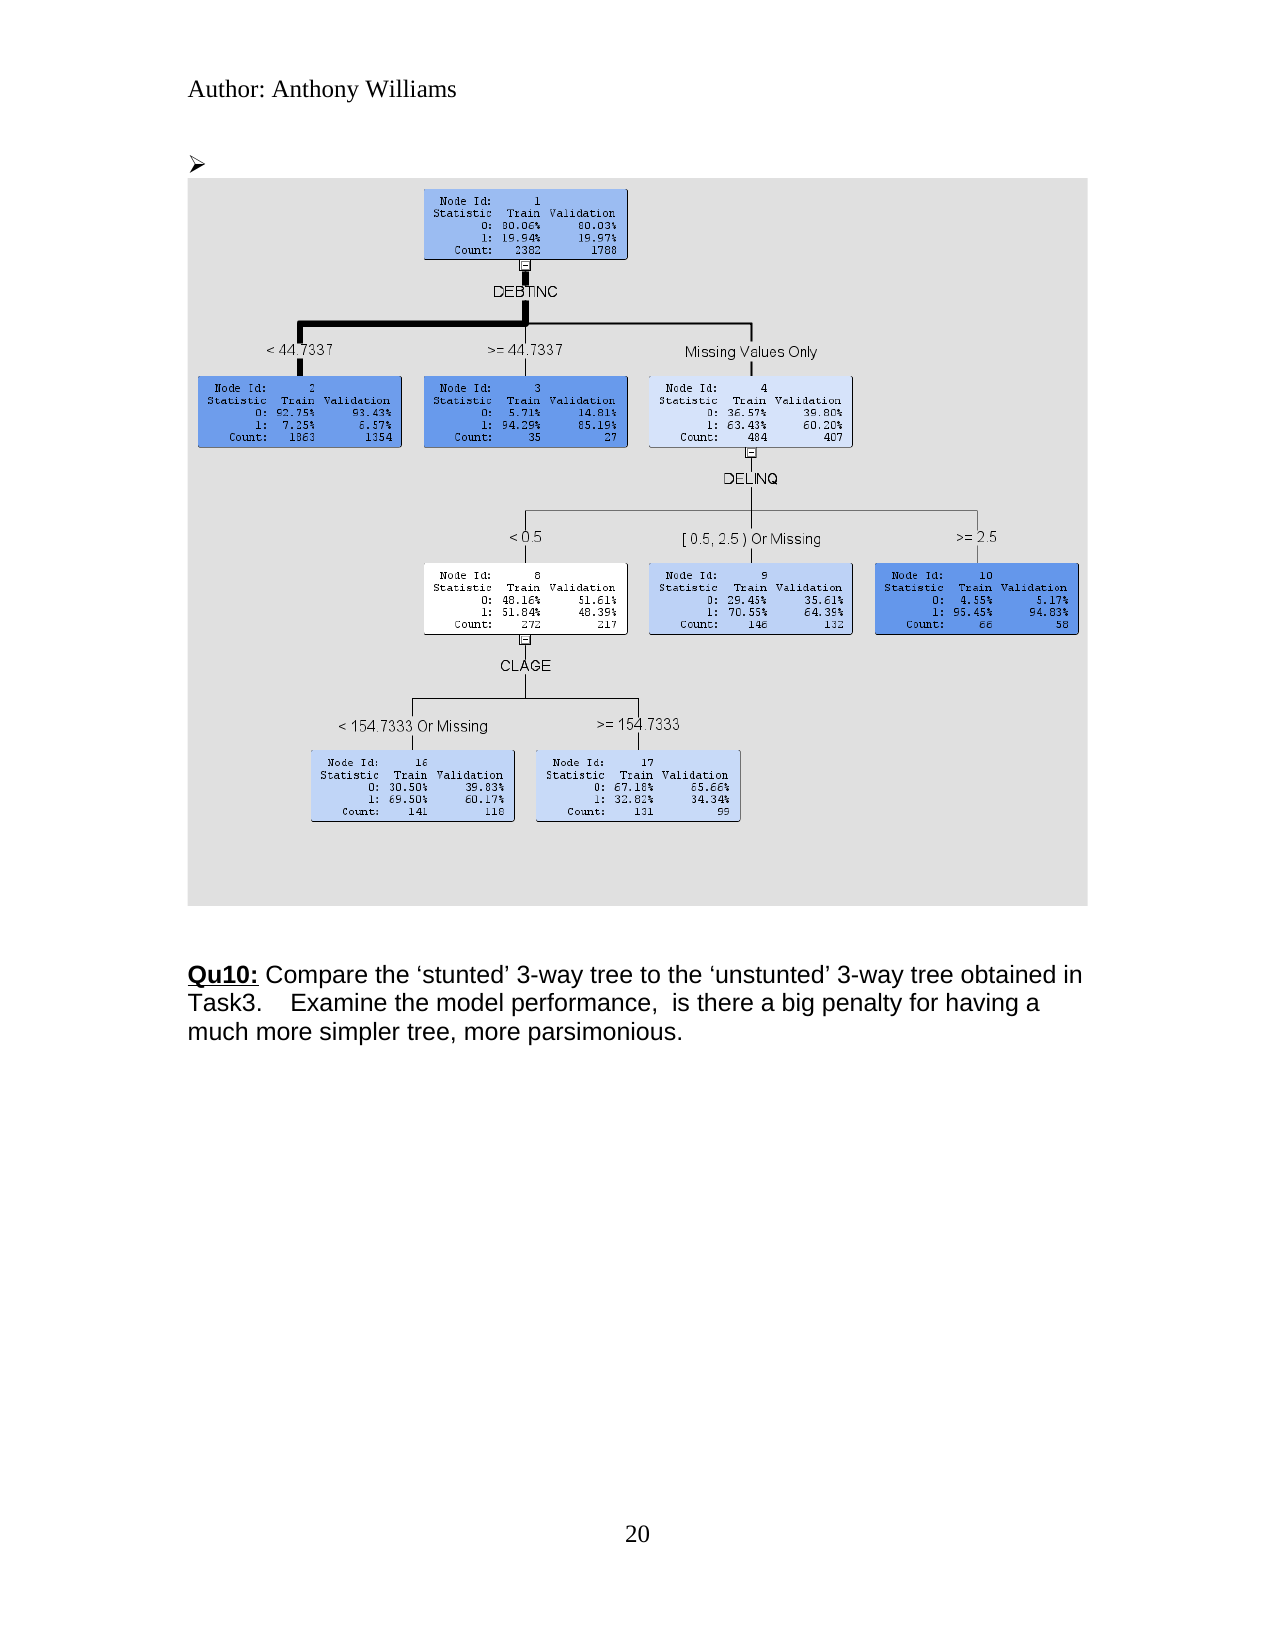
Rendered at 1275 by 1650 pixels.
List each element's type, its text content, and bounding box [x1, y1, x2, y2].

text Qu10: Compare the ‘stunted’ 3-way tree to the ‘unstunted’ 3-way tree obtained in Task3. Examine the model performance, is there a big penalty for having a much more simpler tree, more parsimonious. [187, 959, 1087, 1046]
picture [187, 178, 1088, 906]
